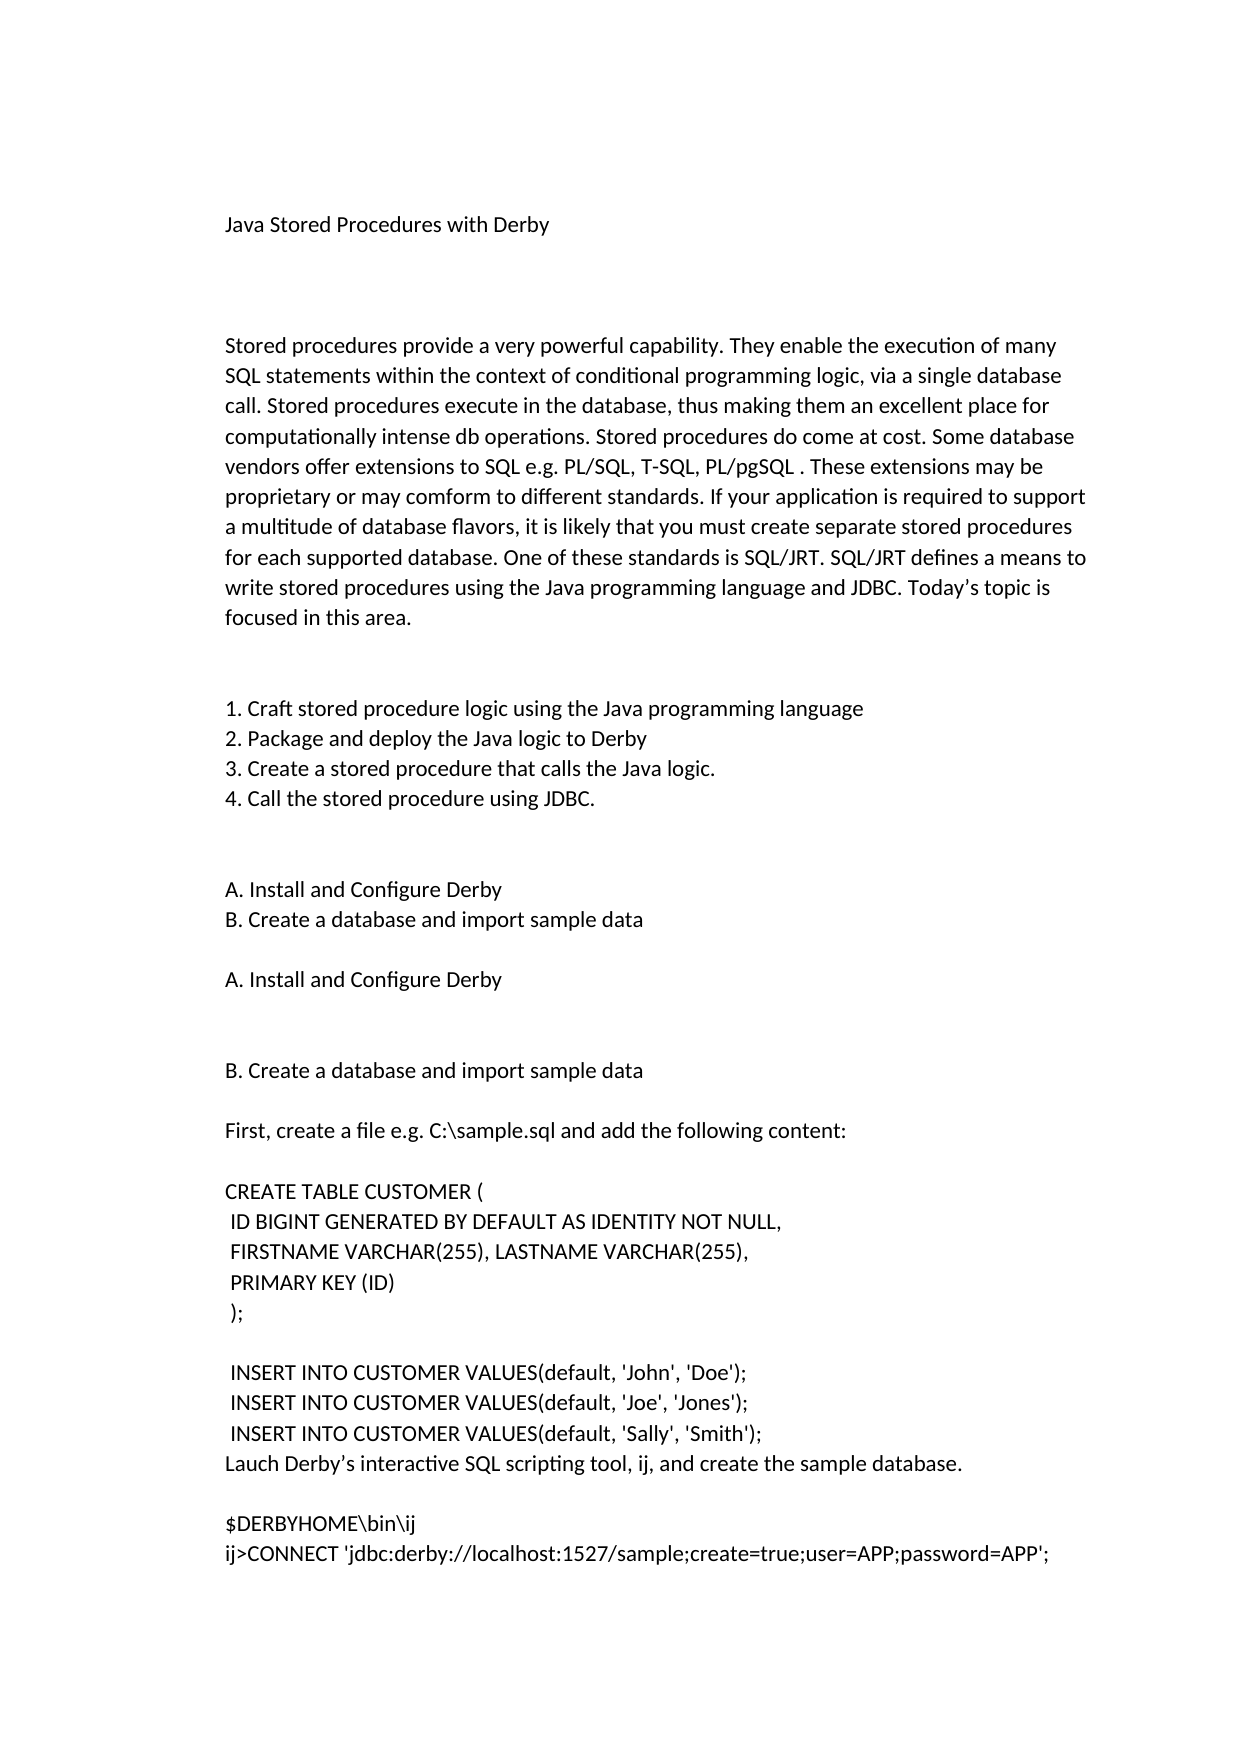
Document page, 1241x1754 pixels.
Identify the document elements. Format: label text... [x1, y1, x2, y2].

list First, create a file e.g. C:\sample.sql and add the following content: [225, 1117, 1090, 1145]
list INSERT INTO CUSTOMER VALUES(default, 'John', 'Doe'); [225, 1358, 1090, 1386]
list A. Install and Configure Derby [225, 875, 1090, 903]
list INSERT INTO CUSTOMER VALUES(default, 'Joe', 'Jones'); [225, 1388, 1090, 1417]
list ); [225, 1298, 1090, 1326]
list 2. Package and deploy the Java logic to Derby [225, 724, 1090, 752]
list 1. Craft stored procedure logic using the Java programming language [225, 694, 1090, 722]
list B. Create a database and import sample data [225, 1056, 1090, 1084]
list 3. Create a stored procedure that calls the Java logic. [225, 754, 1090, 782]
list ij>CONNECT 'jdbc:derby://localhost:1527/sample;create=true;user=APP;password=APP'; [225, 1539, 1090, 1568]
list ID BIGINT GENERATED BY DEFAULT AS IDENTITY NOT NULL, [225, 1207, 1090, 1235]
list Java Stored Procedures with Derby [225, 210, 1090, 238]
list Lauch Derby’s interactive SQL scripting tool, ij, and create the sample database. [225, 1449, 1090, 1477]
list $DERBYHOME\bin\ij [225, 1509, 1090, 1537]
list PRIMARY KEY (ID) [225, 1268, 1090, 1296]
list B. Create a database and import sample data [225, 905, 1090, 933]
list CREATE TABLE CUSTOMER ( [225, 1177, 1090, 1205]
list A. Install and Configure Derby [225, 966, 1090, 994]
list Stored procedures provide a very powerful capability. They enable the execution of many SQL statements within the context of conditional programming logic, via a single database call. Stored procedures execute in the database, thus making them an excellent place for computationally intense db operations. Stored procedures do come at cost. Some database vendors offer extensions to SQL e.g. PL/SQL, T-SQL, PL/pgSQL . These extensions may be proprietary or may comform to different standards. If your application is required to support a multitude of database flavors, it is likely that you must create separate stored procedures for each supported database. One of these standards is SQL/JRT. SQL/JRT defines a means to write stored procedures using the Java programming language and JDBC. Today’s topic is focused in this area. [225, 331, 1090, 631]
list 4. Call the stored procedure using JDBC. [225, 784, 1090, 812]
list INSERT INTO CUSTOMER VALUES(default, 'Sally', 'Smith'); [225, 1419, 1090, 1447]
list FIRSTNAME VARCHAR(255), LASTNAME VARCHAR(255), [225, 1237, 1090, 1266]
